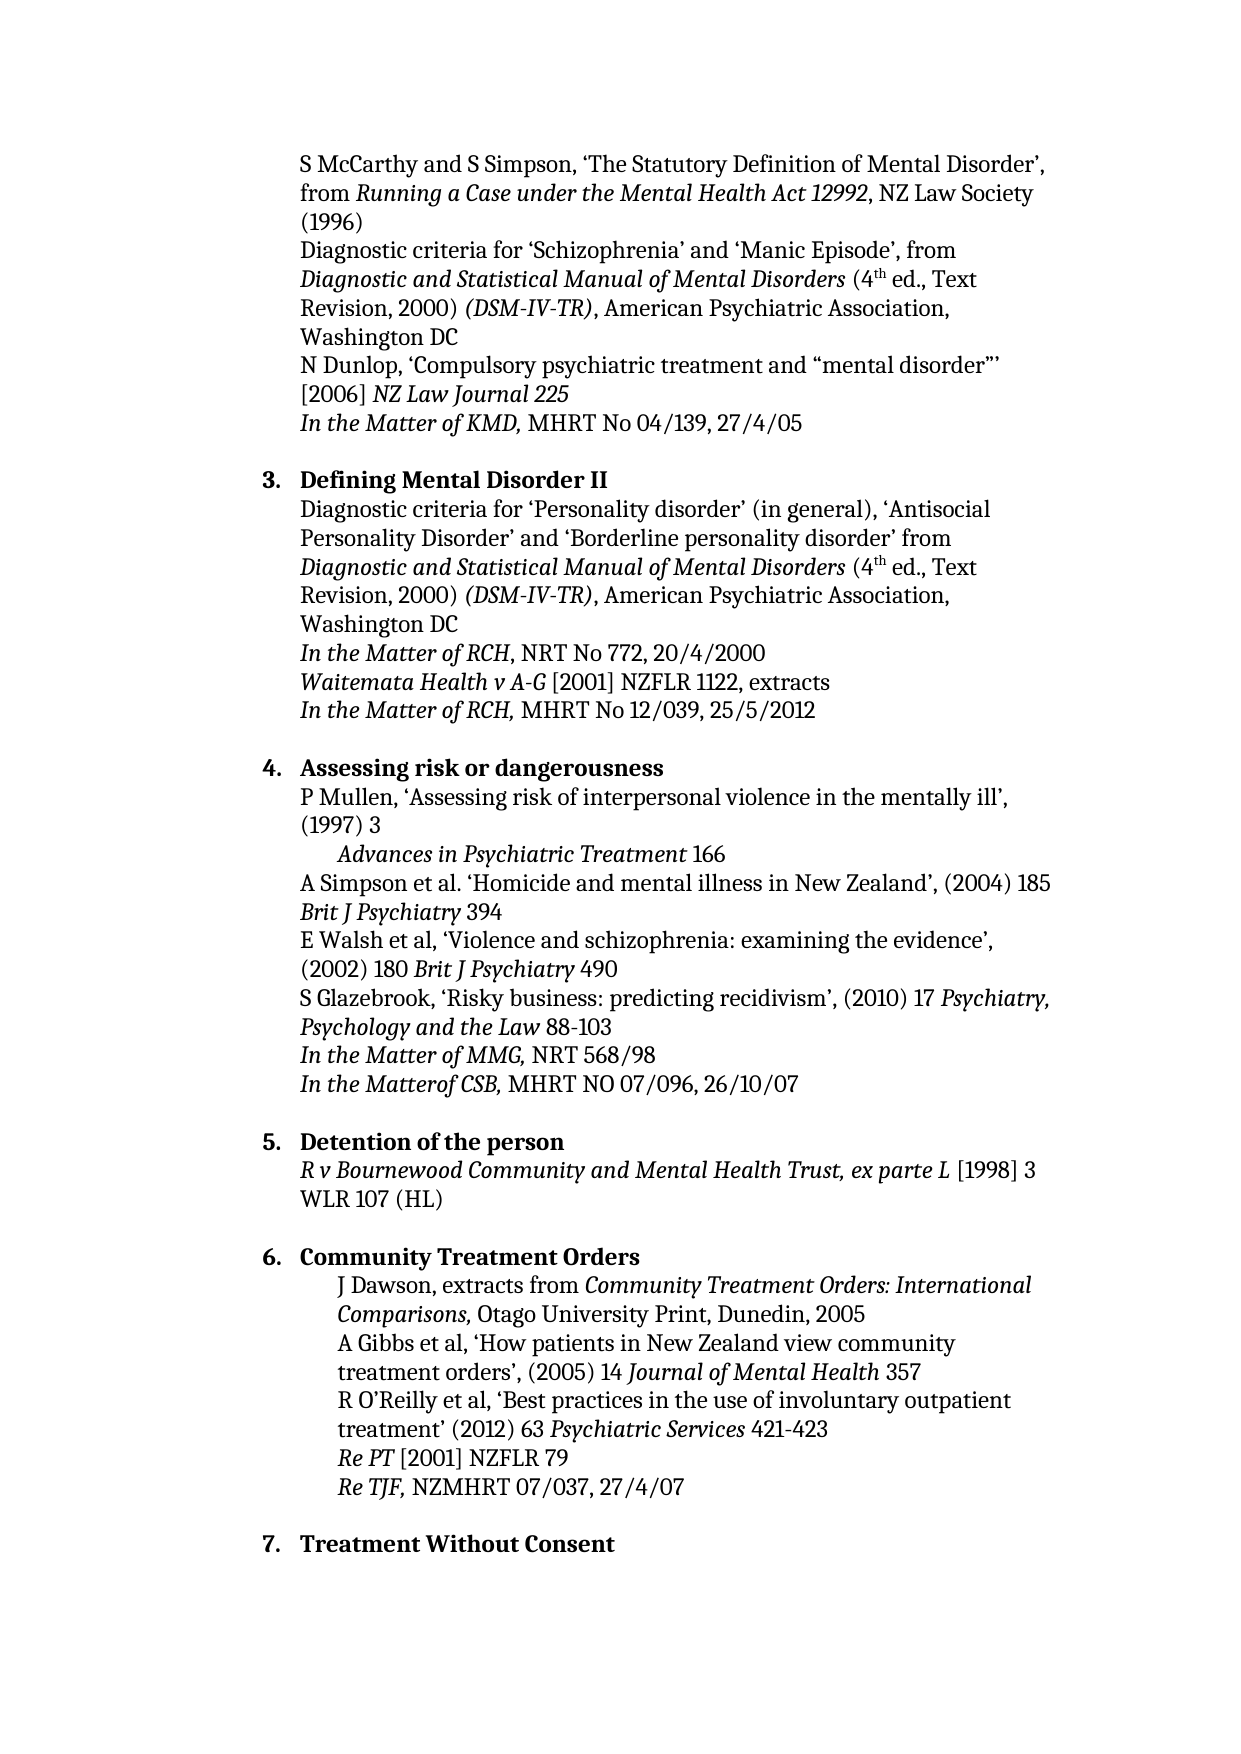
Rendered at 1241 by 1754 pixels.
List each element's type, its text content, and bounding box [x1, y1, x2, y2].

list Assessing risk or dangerousness [262, 754, 1053, 782]
list Diagnostic criteria for ‘Personality disorder’ (in general), ‘Antisocial Personality Disorder’ and ‘Borderline personality disorder’ from Diagnostic and Statistical Manual of Mental Disorders (4th ed., Text Revision, 2000) (DSM-IV-TR), American Psychiatric Association, Washington DC [300, 495, 1053, 639]
list In the Matter of MMG, NRT 568/98 [300, 1041, 1053, 1070]
list In the Matter of RCH, MHRT No 12/039, 25/5/2012 [300, 696, 1053, 725]
list Community Treatment Orders [262, 1242, 1053, 1271]
list In the Matterof CSB, MHRT NO 07/096, 26/10/07 [300, 1070, 1053, 1099]
list R v Bournewood Community and Mental Health Trust, ex parte L [1998] 3 WLR 107 (HL) [300, 1156, 1053, 1214]
list Treatment Without Consent [262, 1530, 1053, 1559]
list In the Matter of RCH, NRT No 772, 20/4/2000 [300, 639, 1053, 667]
list R O’Reilly et al, ‘Best practices in the use of involuntary outpatient treatment’ (2012) 63 Psychiatric Services 421-423 [337, 1386, 1053, 1444]
list E Walsh et al, ‘Violence and schizophrenia: examining the evidence’, (2002) 180 Brit J Psychiatry 490 [300, 926, 1053, 984]
list A Simpson et al. ‘Homicide and mental illness in New Zealand’, (2004) 185 Brit J Psychiatry 394 [300, 869, 1053, 926]
list S Glazebrook, ‘Risky business: predicting recidivism’, (2010) 17 Psychiatry, Psychology and the Law 88-103 [300, 984, 1053, 1041]
list Detention of the person [262, 1127, 1053, 1156]
list Defining Mental Disorder II [262, 466, 1053, 495]
list A Gibbs et al, ‘How patients in New Zealand view community treatment orders’, (2005) 14 Journal of Mental Health 357 [337, 1329, 1053, 1386]
list In the Matter of KMD, MHRT No 04/139, 27/4/05 [300, 409, 1053, 437]
list J Dawson, extracts from Community Treatment Orders: International Comparisons, Otago University Print, Dunedin, 2005 [337, 1271, 1053, 1329]
list Diagnostic criteria for ‘Schizophrenia’ and ‘Manic Episode’, from Diagnostic and Statistical Manual of Mental Disorders (4th ed., Text Revision, 2000) (DSM-IV-TR), American Psychiatric Association, Washington DC [300, 236, 1053, 351]
list Waitemata Health v A-G [2001] NZFLR 1122, extracts [300, 667, 1053, 696]
list Advances in Psychiatric Treatment 166 [300, 840, 1053, 869]
list P Mullen, ‘Assessing risk of interpersonal violence in the mentally ill’, (1997) 3 [300, 782, 1053, 840]
list Re PT [2001] NZFLR 79 [337, 1444, 1053, 1472]
list Re TJF, NZMHRT 07/037, 27/4/07 [337, 1472, 1053, 1501]
list S McCarthy and S Simpson, ‘The Statutory Definition of Mental Disorder’, from Running a Case under the Mental Health Act 12992, NZ Law Society (1996) [300, 150, 1053, 236]
list N Dunlop, ‘Compulsory psychiatric treatment and “mental disorder”’ [2006] NZ Law Journal 225 [300, 351, 1053, 409]
